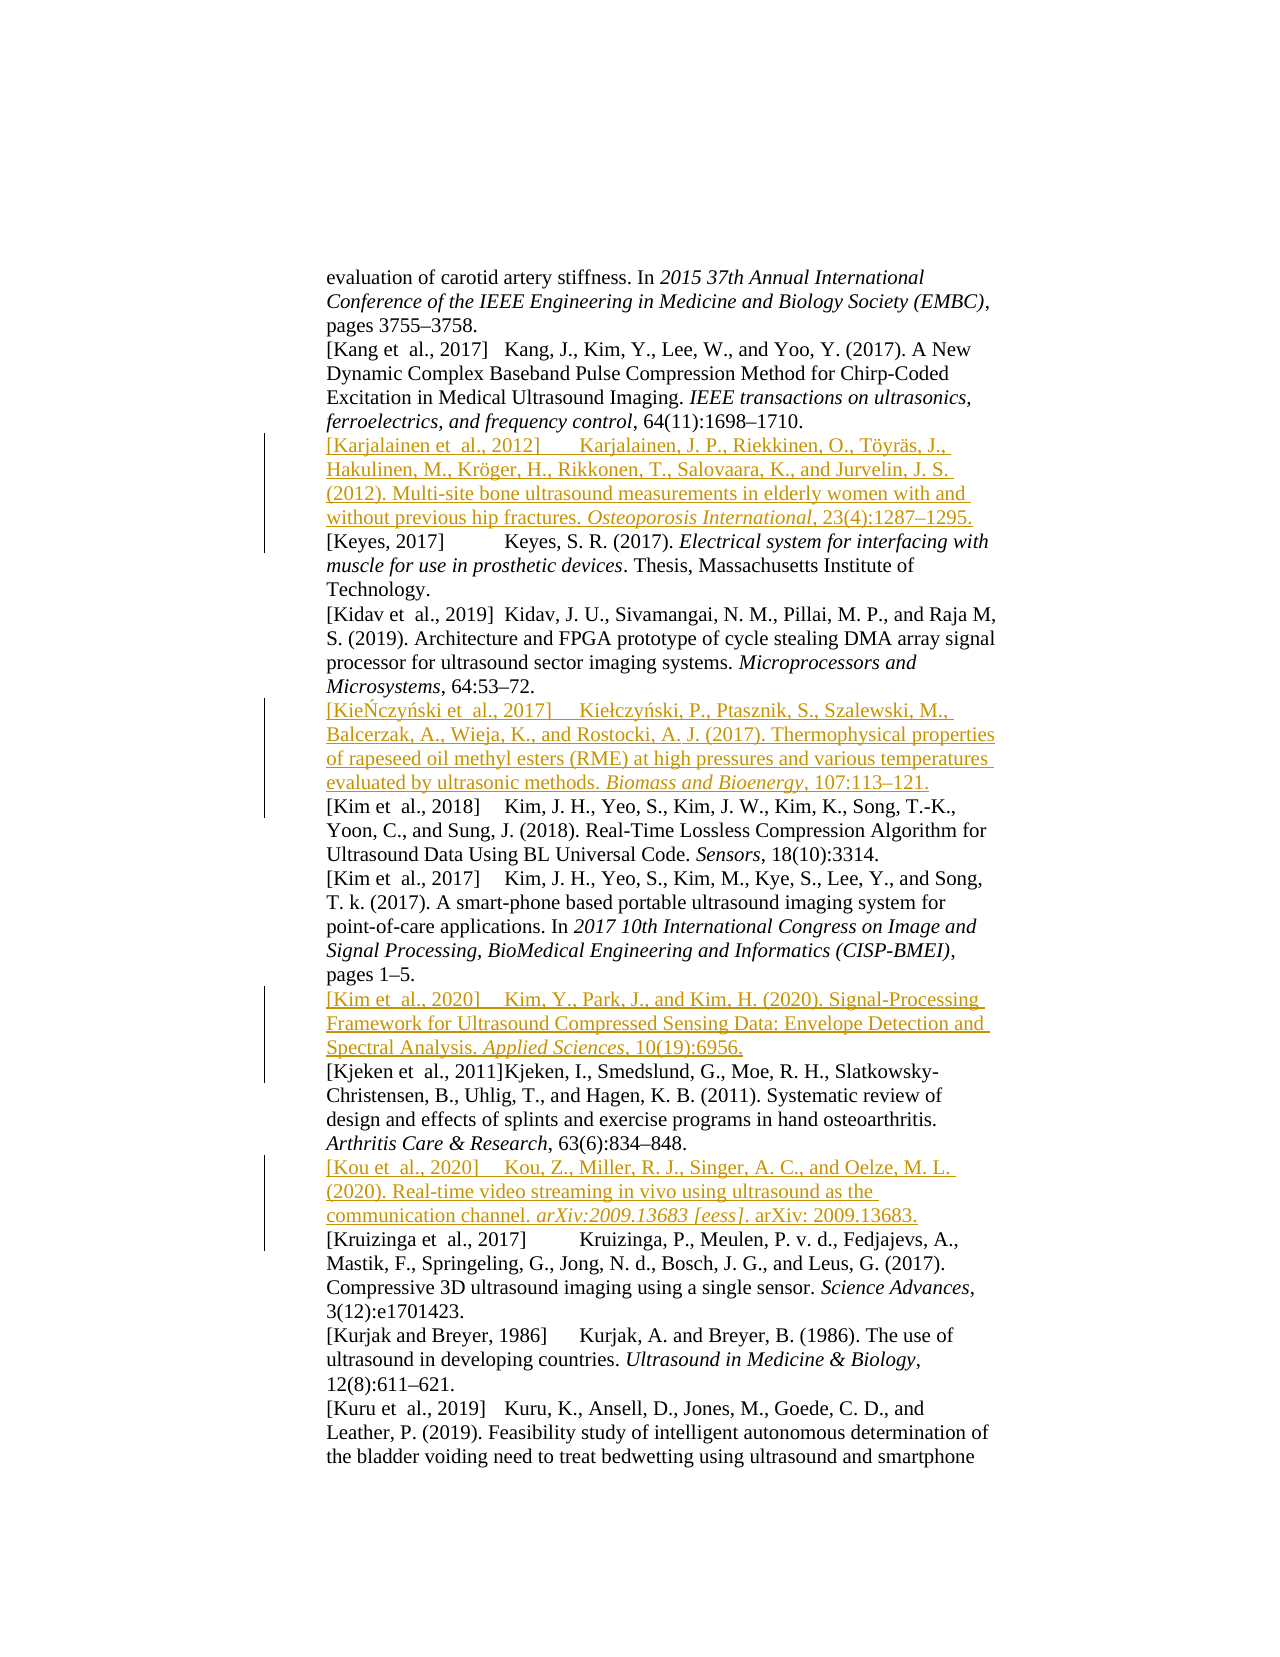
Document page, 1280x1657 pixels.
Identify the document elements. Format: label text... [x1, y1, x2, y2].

text [Kjeken et al., 2011] Kjeken, I., Smedslund, G., Moe, R. H., Slatkowsky-Christensen, B., Uhlig, T., and Hagen, K. B. (2011). Systematic review of design and effects of splints and exercise programs in hand osteoarthritis. Arthritis Care & Research, 63(6):834–848. [326, 1059, 998, 1155]
text [Keyes, 2017] Keyes, S. R. (2017). Electrical system for interfacing with muscle for use in prosthetic devices. Thesis, Massachusetts Institute of Technology. [326, 529, 998, 601]
text [Kim et al., 2018] Kim, J. H., Yeo, S., Kim, J. W., Kim, K., Song, T.-K., Yoon, C., and Sung, J. (2018). Real-Time Lossless Compression Algorithm for Ultrasound Data Using BL Universal Code. Sensors, 18(10):3314. [326, 794, 998, 866]
text [Kidav et al., 2019] Kidav, J. U., Sivamangai, N. M., Pillai, M. P., and Raja M, S. (2019). Architecture and FPGA prototype of cycle stealing DMA array signal processor for ultrasound sector imaging systems. Microprocessors and Microsystems, 64:53–72. [326, 601, 998, 698]
text [Kurjak and Breyer, 1986] Kurjak, A. and Breyer, B. (1986). The use of ultrasound in developing countries. Ultrasound in Medicine & Biology, 12(8):611–621. [326, 1323, 998, 1396]
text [326, 264, 998, 337]
text [Kruizinga et al., 2017] Kruizinga, P., Meulen, P. v. d., Fedjajevs, A., Mastik, F., Springeling, G., Jong, N. d., Bosch, J. G., and Leus, G. (2017). Compressive 3D ultrasound imaging using a single sensor. Science Advances, 3(12):e1701423. [326, 1227, 998, 1323]
text [Kang et al., 2017] Kang, J., Kim, Y., Lee, W., and Yoo, Y. (2017). A New Dynamic Complex Baseband Pulse Compression Method for Chirp-Coded Excitation in Medical Ultrasound Imaging. IEEE transactions on ultrasonics, ferroelectrics, and frequency control, 64(11):1698–1710. [326, 337, 998, 433]
text [Kim et al., 2017] Kim, J. H., Yeo, S., Kim, M., Kye, S., Lee, Y., and Song, T. k. (2017). A smart-phone based portable ultrasound imaging system for point-of-care applications. In 2017 10th International Congress on Image and Signal Processing, BioMedical Engineering and Informatics (CISP-BMEI), pages 1–5. [326, 866, 998, 986]
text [326, 1396, 998, 1468]
